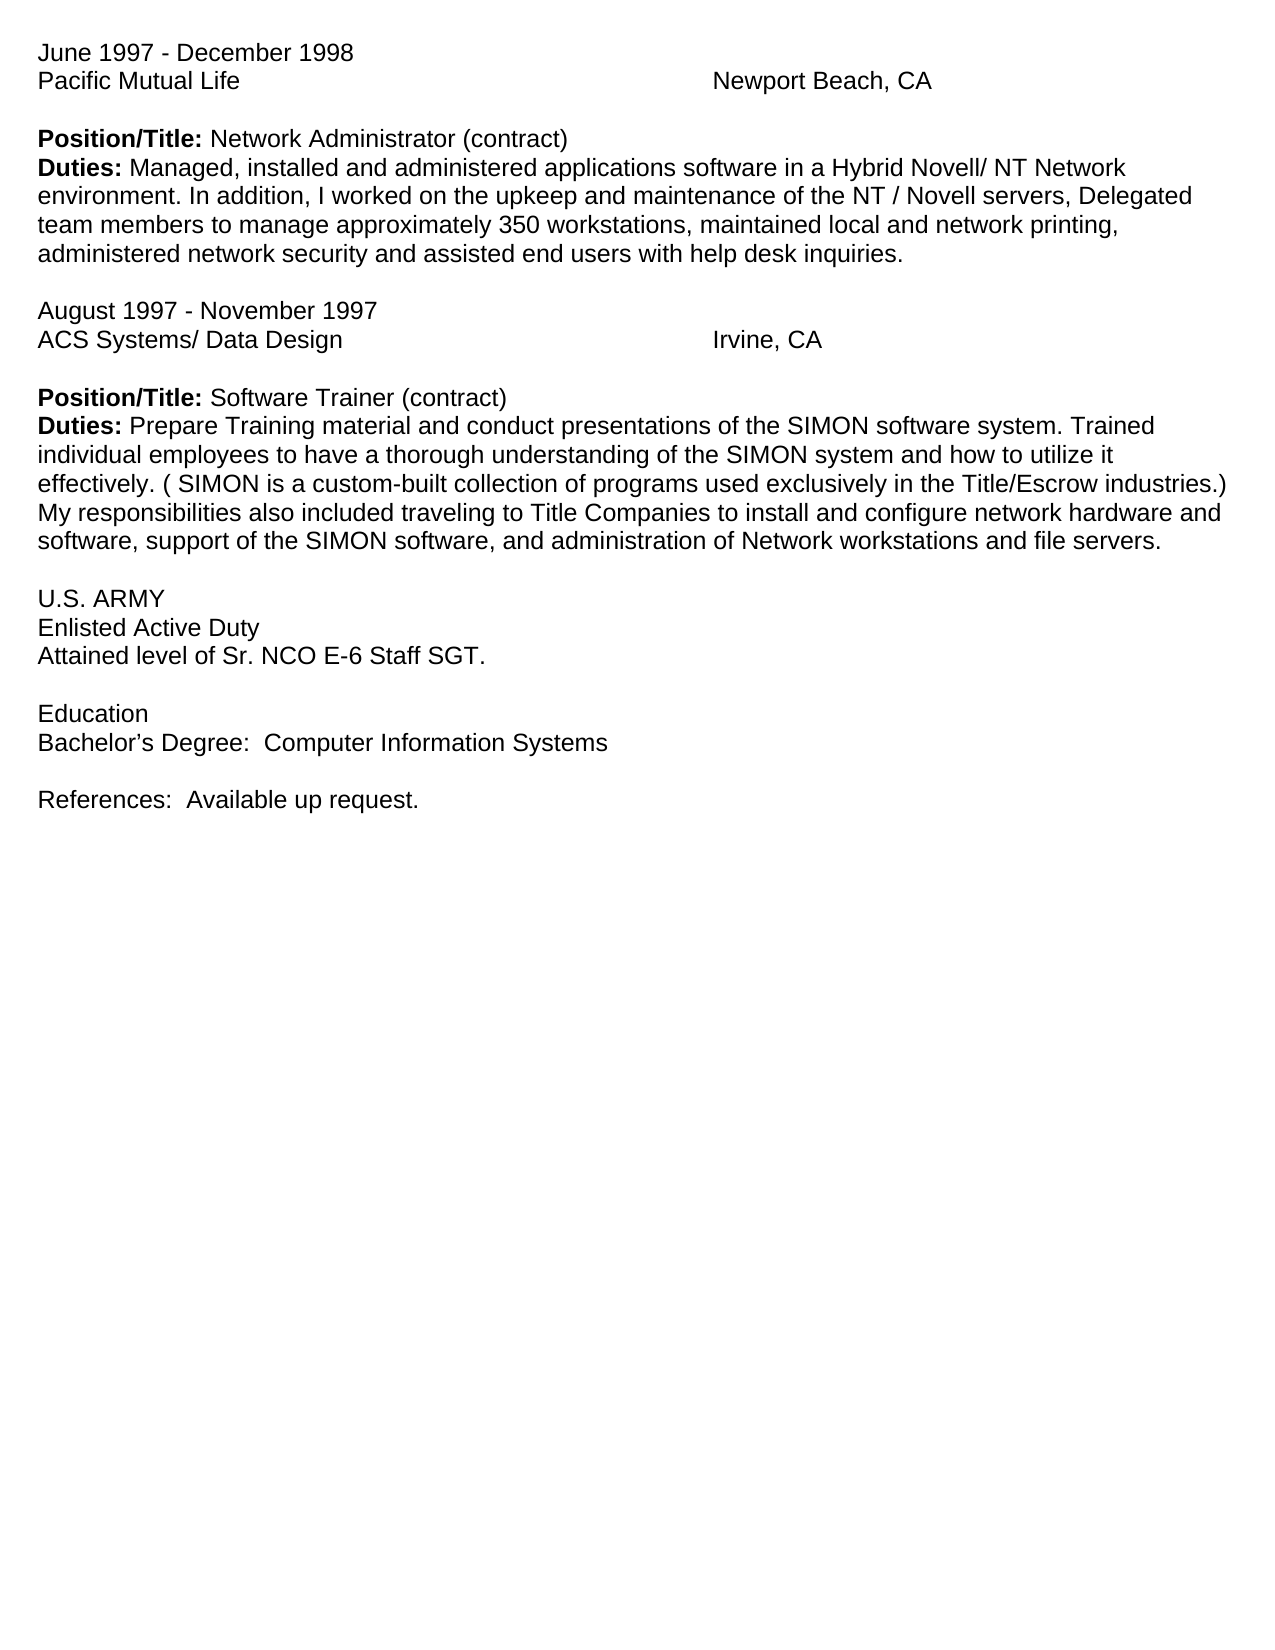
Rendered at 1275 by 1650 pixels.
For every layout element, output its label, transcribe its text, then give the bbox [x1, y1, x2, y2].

text ACS Systems/ Data Design [37, 325, 1237, 382]
text ARMY [37, 584, 1237, 612]
text Enlisted Active Duty [37, 612, 1237, 641]
text Bachelor’s Degree: Computer Information Systems [37, 727, 1237, 756]
text August 1997 - November 1997 [37, 296, 1237, 325]
text References: Available up request. [37, 785, 1237, 814]
text Attained level of Sr. NCO E-6 Staff SGT. [37, 641, 1237, 670]
text June 1997 - December 1998 [37, 37, 1237, 66]
text Pacific Mutual Life [37, 66, 1237, 124]
text Position/Title: Network Administrator (contract) Duties: Managed, installed and administered applications software in a Hybrid Novell/ NT Network environment. In addition, I worked on the upkeep and maintenance of the NT / Novell servers, Delegated team members to manage approximately 350 workstations, maintained local and network printing, administered network security and assisted end users with help desk inquiries. [37, 124, 1237, 267]
text Position/Title: Software Trainer (contract) Duties: Prepare Training material and conduct presentations of the SIMON software system. Trained individual employees to have a thorough understanding of the SIMON system and how to utilize it effectively. ( SIMON is a custom-built collection of programs used exclusively in the Title/Escrow industries.) My responsibilities also included traveling to Title Companies to install and configure network hardware and software, support of the SIMON software, and administration of Network workstations and file servers. [37, 382, 1237, 555]
text Education [37, 699, 1237, 727]
